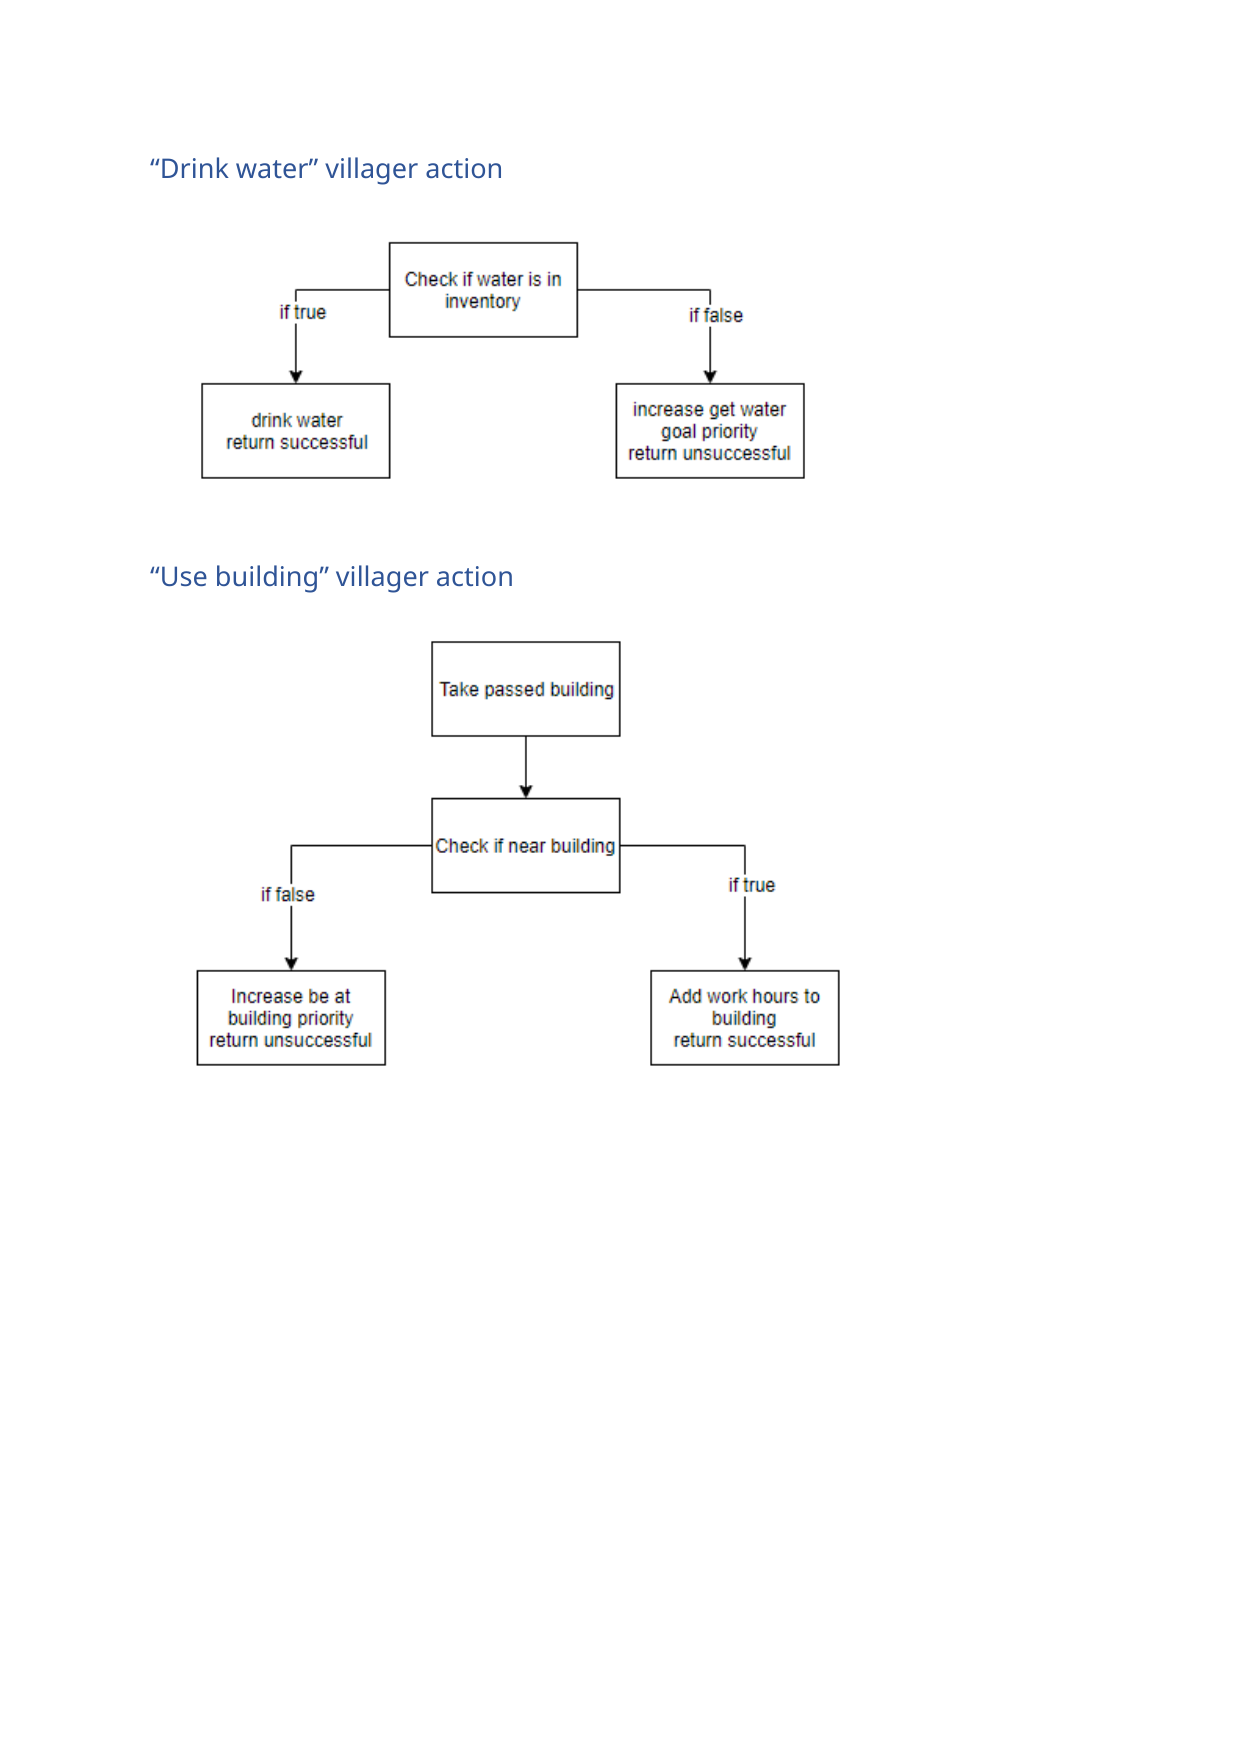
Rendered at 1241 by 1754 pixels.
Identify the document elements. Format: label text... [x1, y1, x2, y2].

subtitle “Use building” villager action [150, 557, 1090, 594]
subtitle “Drink water” villager action [150, 150, 1090, 187]
picture [150, 593, 939, 1116]
picture [150, 186, 891, 515]
